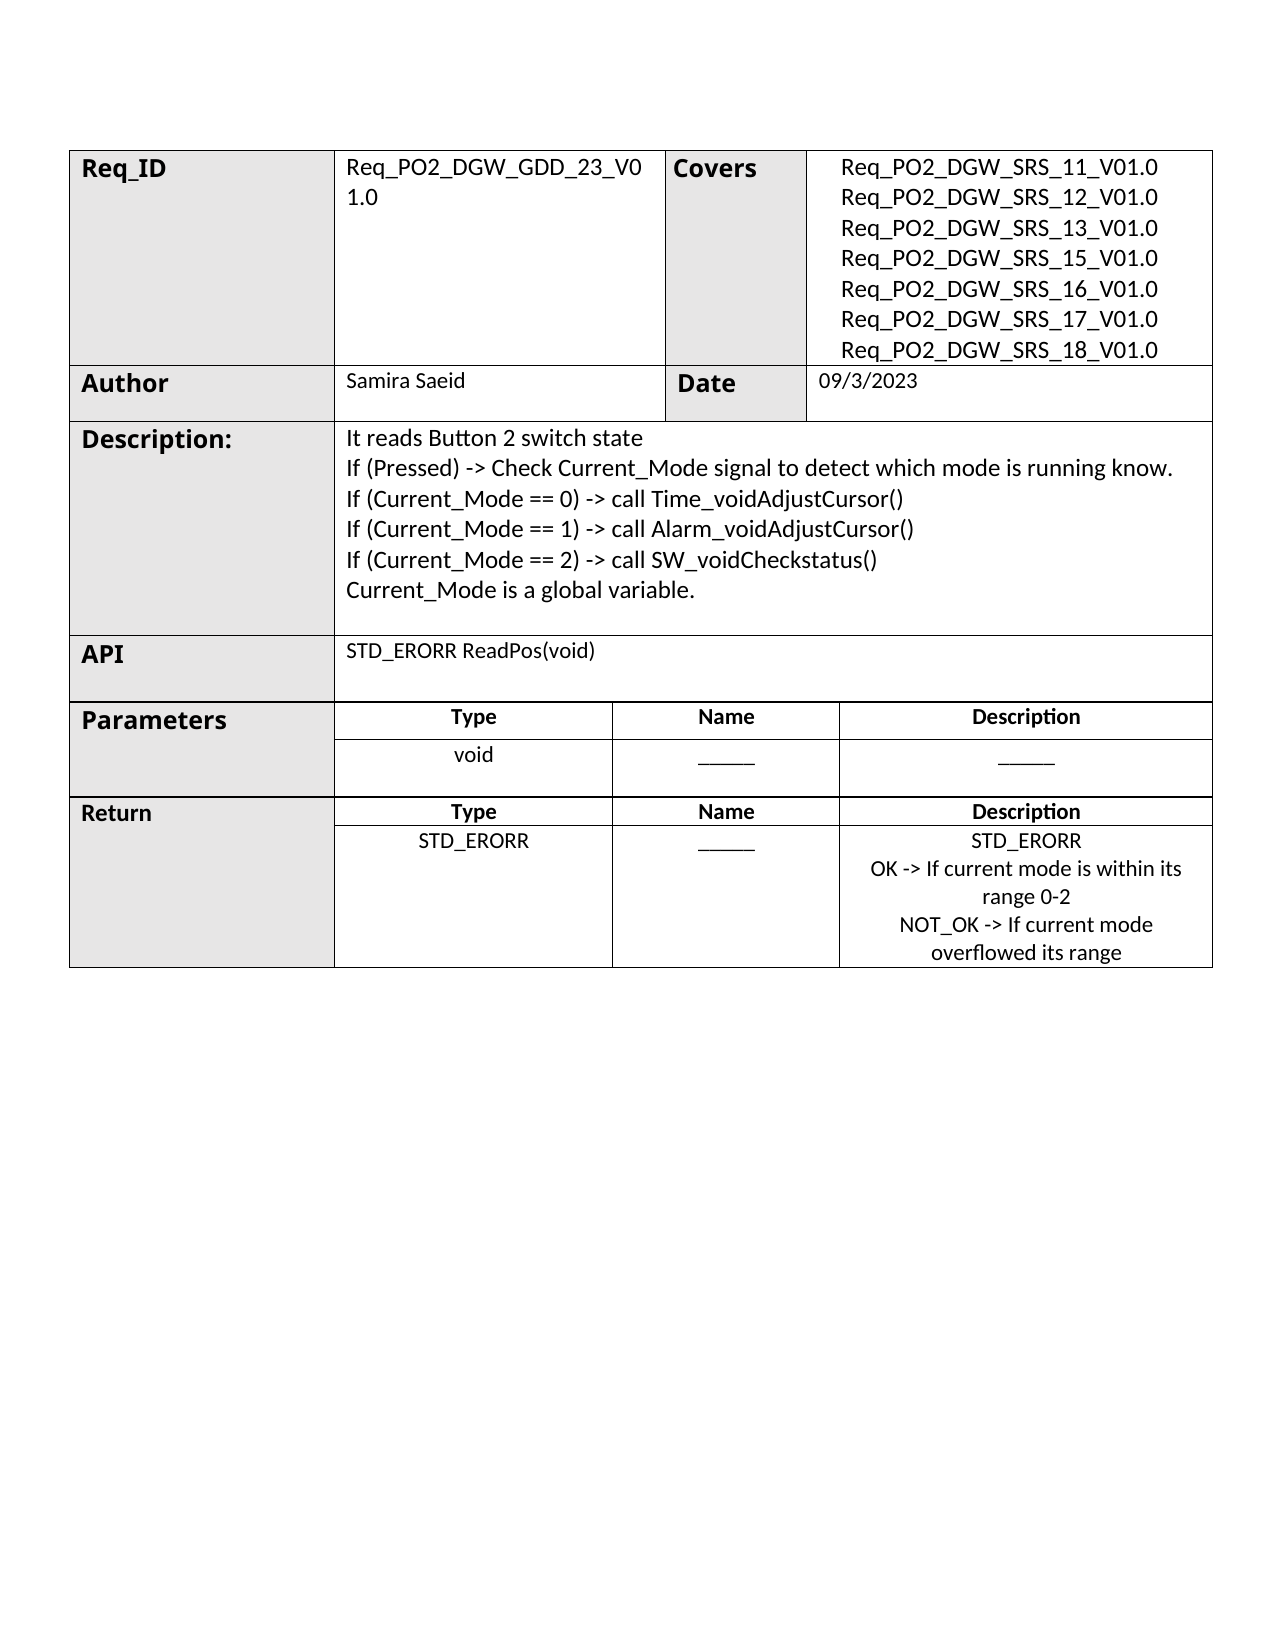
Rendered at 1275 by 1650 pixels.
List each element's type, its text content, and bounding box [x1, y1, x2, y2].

table_cell Samira Saeid [335, 366, 665, 421]
table_cell Req_PO2_DGW_SRS_11_V01.0 Req_PO2_DGW_SRS_12_V01.0 Req_PO2_DGW_SRS_13_V01.0 Req_PO2_DGW_SRS_15_V01.0 Req_PO2_DGW_SRS_16_V01.0 Req_PO2_DGW_SRS_17_V01.0 Req_PO2_DGW_SRS_18_V01.0 [840, 151, 1212, 365]
table_cell Description [840, 798, 1212, 825]
table_cell Req_PO2_DGW_GDD_23_V01.0 [335, 151, 665, 365]
table_cell _____ [613, 740, 839, 796]
table_cell 09/3/2023 [807, 366, 1212, 421]
table_cell Name [613, 798, 839, 825]
table_cell API [70, 636, 334, 701]
table_cell Covers [666, 151, 806, 365]
table_cell [807, 151, 840, 365]
table_cell void [335, 740, 612, 796]
table_cell Date [666, 366, 806, 421]
table_cell Req_ID [70, 151, 334, 365]
table_cell STD_ERORR OK -> If current mode is within its range 0-2 NOT_OK -> If current mode overflowed its range [840, 826, 1212, 967]
table_cell STD_ERORR ReadPos(void) [335, 636, 1212, 701]
table_cell Type [335, 798, 612, 825]
table_cell Parameters [70, 703, 334, 796]
table_cell Type [335, 703, 612, 739]
table_cell STD_ERORR [335, 826, 612, 967]
table_cell Return [70, 798, 334, 967]
table_cell It reads Button 2 switch state If (Pressed) -> Check Current_Mode signal to detect which mode is running know. If (Current_Mode == 0) -> call Time_voidAdjustCursor() If (Current_Mode == 1) -> call Alarm_voidAdjustCursor() If (Current_Mode == 2) -> call SW_voidCheckstatus() Current_Mode is a global variable. [335, 422, 1212, 635]
table_cell Description [840, 703, 1212, 739]
table_cell _____ [613, 826, 839, 967]
table_cell Name [613, 703, 839, 739]
table_cell Author [70, 366, 334, 421]
table_cell Description: [70, 422, 334, 635]
table_cell _____ [840, 740, 1212, 796]
